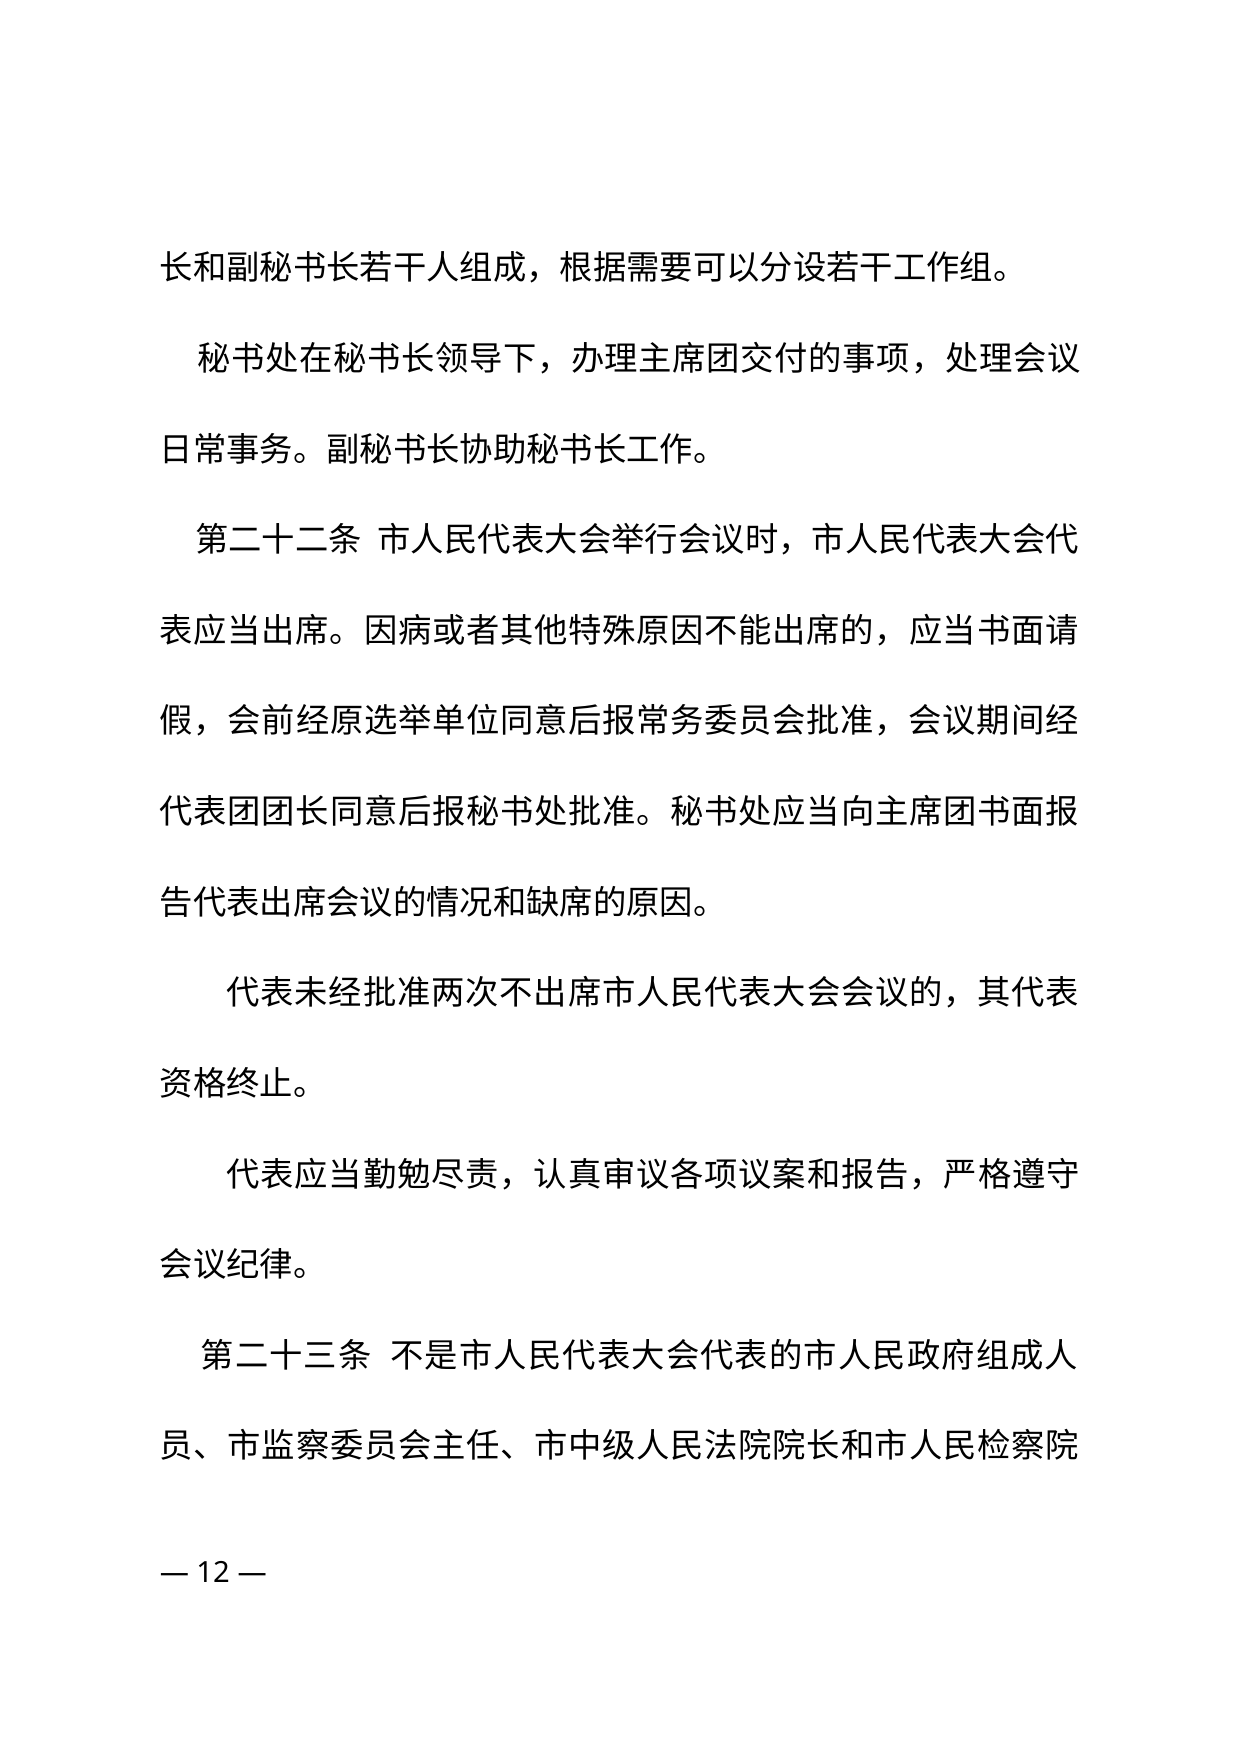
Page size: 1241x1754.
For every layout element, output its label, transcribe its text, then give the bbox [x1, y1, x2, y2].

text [159, 220, 1081, 311]
text 代表未经批准两次不出席市人民代表大会会议的，其代表资格终止。 [159, 945, 1081, 1126]
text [159, 1307, 1081, 1489]
text 代表应当勤勉尽责，认真审议各项议案和报告，严格遵守会议纪律。 [159, 1126, 1081, 1307]
text 秘书处在秘书长领导下，办理主席团交付的事项，处理会议日常事务。副秘书长协助秘书长工作。 [159, 311, 1081, 492]
text 第二十二条 市人民代表大会举行会议时，市人民代表大会代表应当出席。因病或者其他特殊原因不能出席的，应当书面请假，会前经原选举单位同意后报常务委员会批准，会议期间经代表团团长同意后报秘书处批准。秘书处应当向主席团书面报告代表出席会议的情况和缺席的原因。 [159, 492, 1081, 945]
